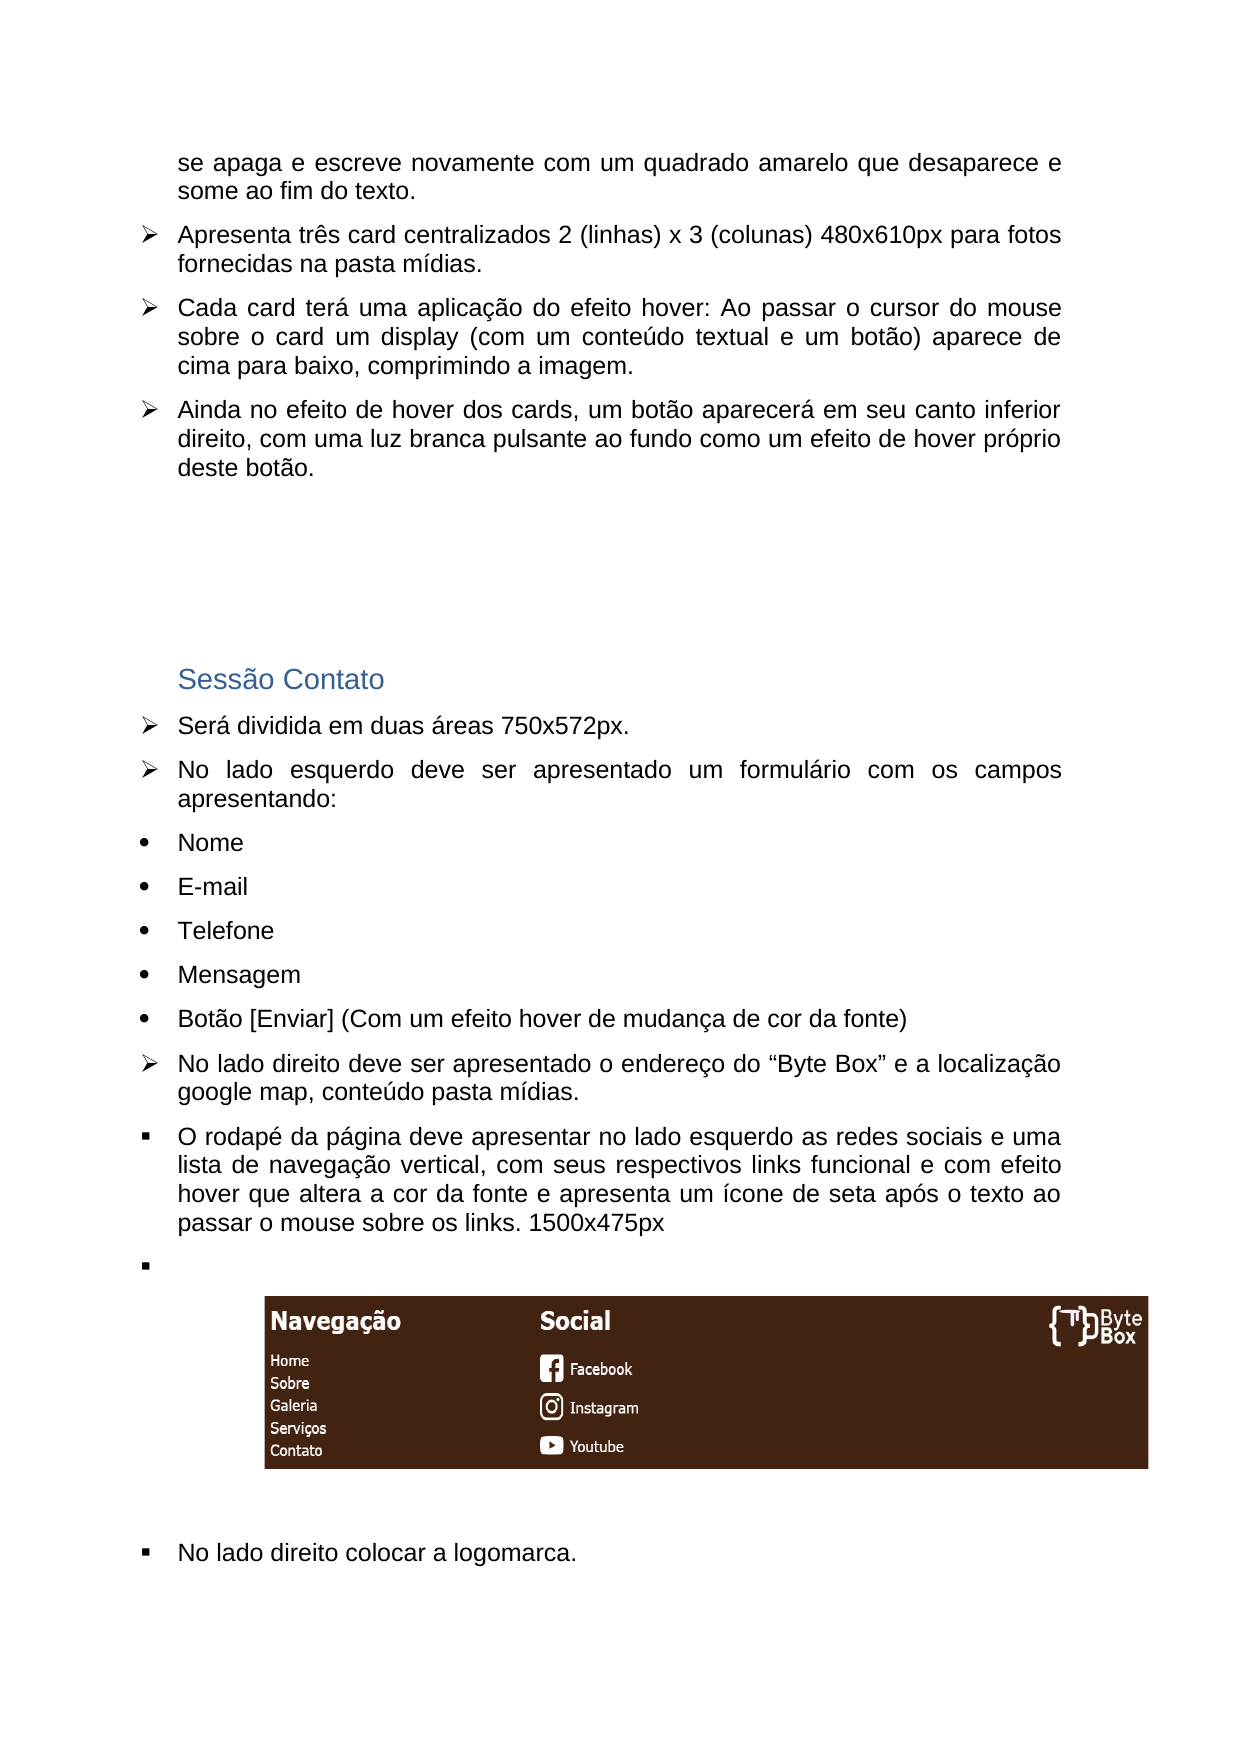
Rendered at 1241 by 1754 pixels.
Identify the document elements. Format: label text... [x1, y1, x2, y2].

subtitle Mensagem [140, 960, 1063, 989]
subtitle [140, 148, 1063, 205]
subtitle Telefone [140, 916, 1063, 945]
subtitle Será dividida em duas áreas 750x572px. [140, 711, 1063, 739]
subtitle Sessão Contato [177, 662, 1063, 695]
subtitle E-mail [140, 872, 1063, 901]
subtitle Botão [Enviar] (Com um efeito hover de mudança de cor da fonte) [140, 1004, 1063, 1033]
subtitle No lado esquerdo deve ser apresentado um formulário com os campos apresentando: [140, 755, 1063, 812]
subtitle O rodapé da página deve apresentar no lado esquerdo as redes sociais e uma lista de navegação vertical, com seus respectivos links funcional e com efeito hover que altera a cor da fonte e apresenta um ícone de seta após o texto ao passar o mouse sobre os links. 1500x475px [140, 1121, 1063, 1237]
subtitle Ainda no efeito de hover dos cards, um botão aparecerá em seu canto inferior direito, com uma luz branca pulsante ao fundo como um efeito de hover próprio deste botão. [140, 395, 1063, 481]
subtitle Nome [140, 828, 1063, 857]
subtitle No lado direito colocar a logomarca. [140, 1538, 1063, 1567]
subtitle Cada card terá uma aplicação do efeito hover: Ao passar o cursor do mouse sobre o card um display (com um conteúdo textual e um botão) aparece de cima para baixo, comprimindo a imagem. [140, 293, 1063, 380]
subtitle No lado direito deve ser apresentado o endereço do “Byte Box” e a localização google map, conteúdo pasta mídias. [140, 1048, 1063, 1106]
subtitle Apresenta três card centralizados 2 (linhas) x 3 (colunas) 480x610px para fotos fornecidas na pasta mídias. [140, 220, 1063, 278]
picture [263, 1296, 1148, 1469]
